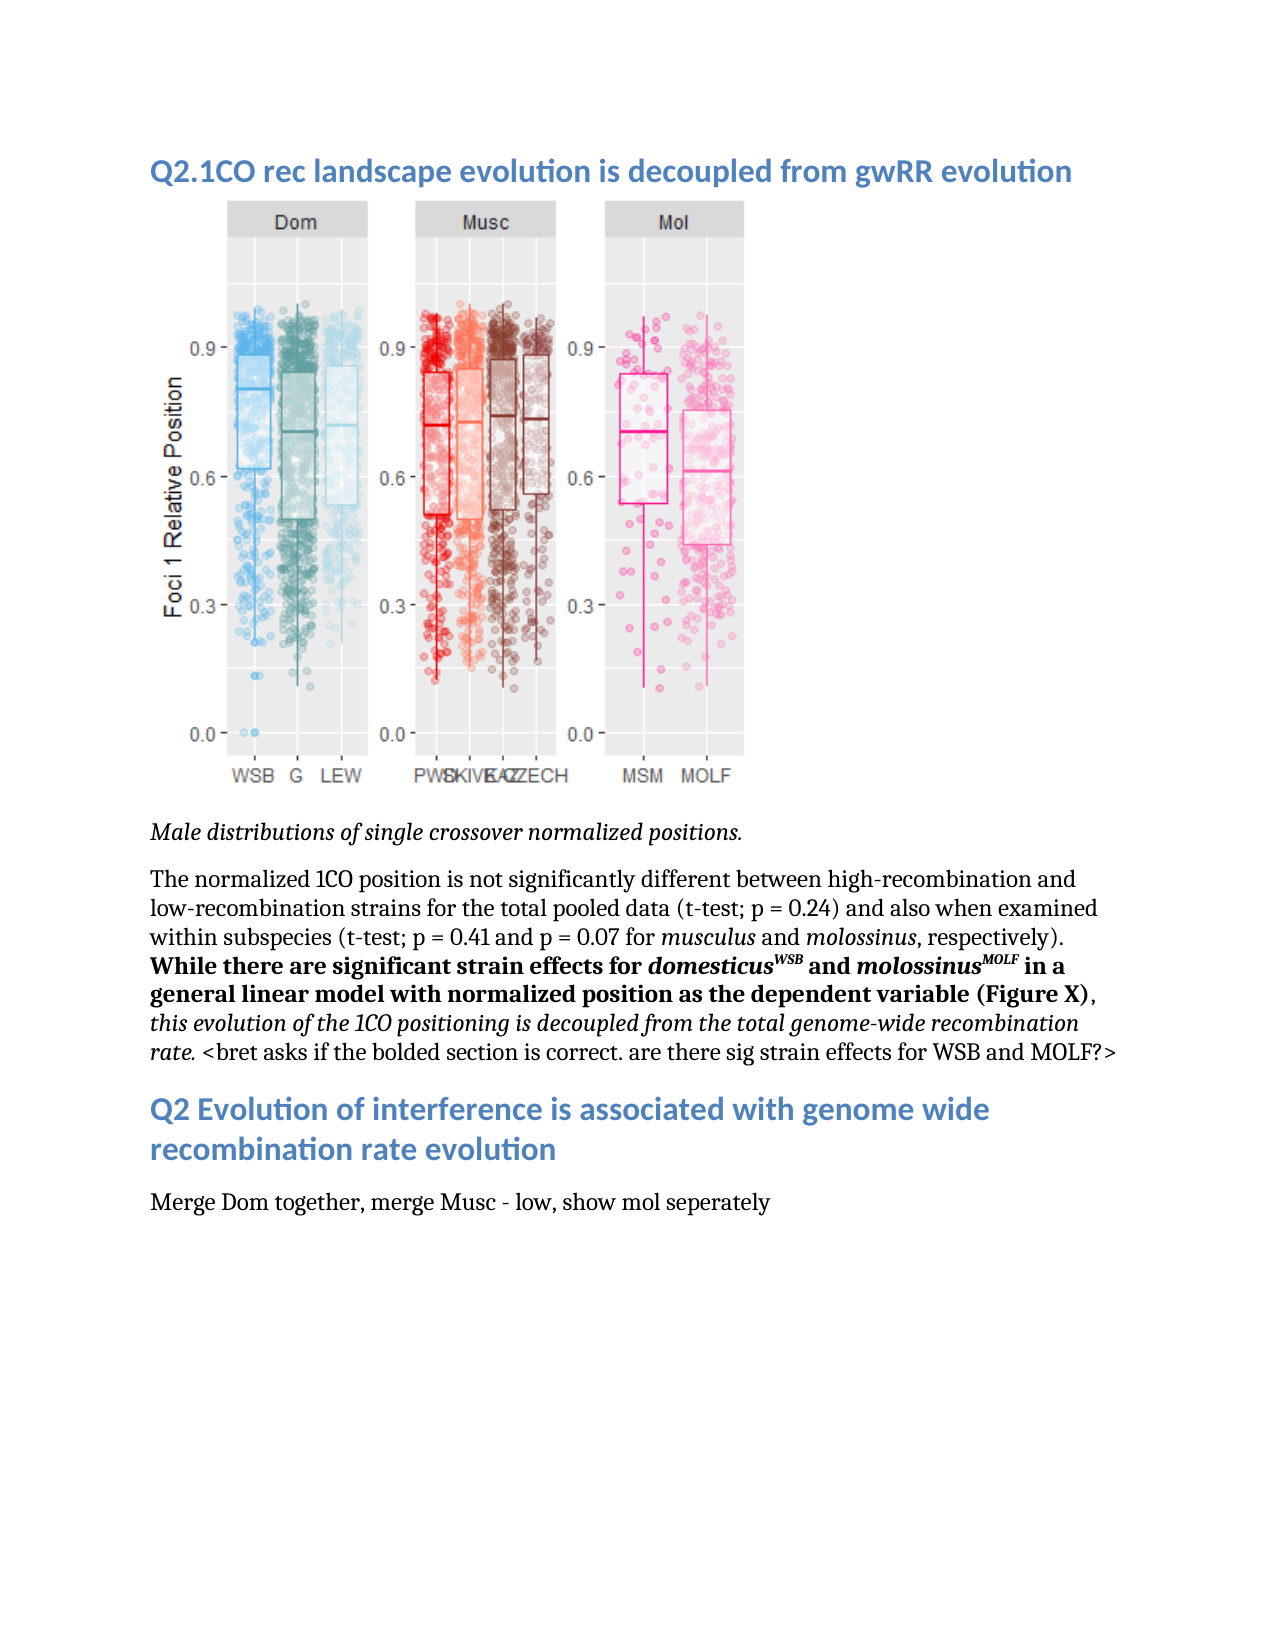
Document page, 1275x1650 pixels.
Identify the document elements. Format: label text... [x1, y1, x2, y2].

picture [150, 190, 757, 797]
text Merge Dom together, merge Musc - low, show mol seperately [150, 1188, 1125, 1216]
subtitle Q2 Evolution of interference is associated with genome wide recombination rate evolution [150, 1087, 1125, 1169]
text Male distributions of single crossover normalized positions. [150, 818, 1125, 847]
subtitle Q2.1CO rec landscape evolution is decoupled from gwRR evolution [150, 150, 1125, 191]
text The normalized 1CO position is not significantly different between high-recombination and low-recombination strains for the total pooled data (t-test; p = 0.24) and also when examined within subspecies (t-test; p = 0.41 and p = 0.07 for musculus and molossinus, respectively). While there are significant strain effects for domesticusWSB and molossinusMOLF in a general linear model with normalized position as the dependent variable (Figure X), this evolution of the 1CO positioning is decoupled from the total genome-wide recombination rate. <bret asks if the bolded section is correct. are there sig strain effects for WSB and MOLF?> [150, 865, 1125, 1067]
